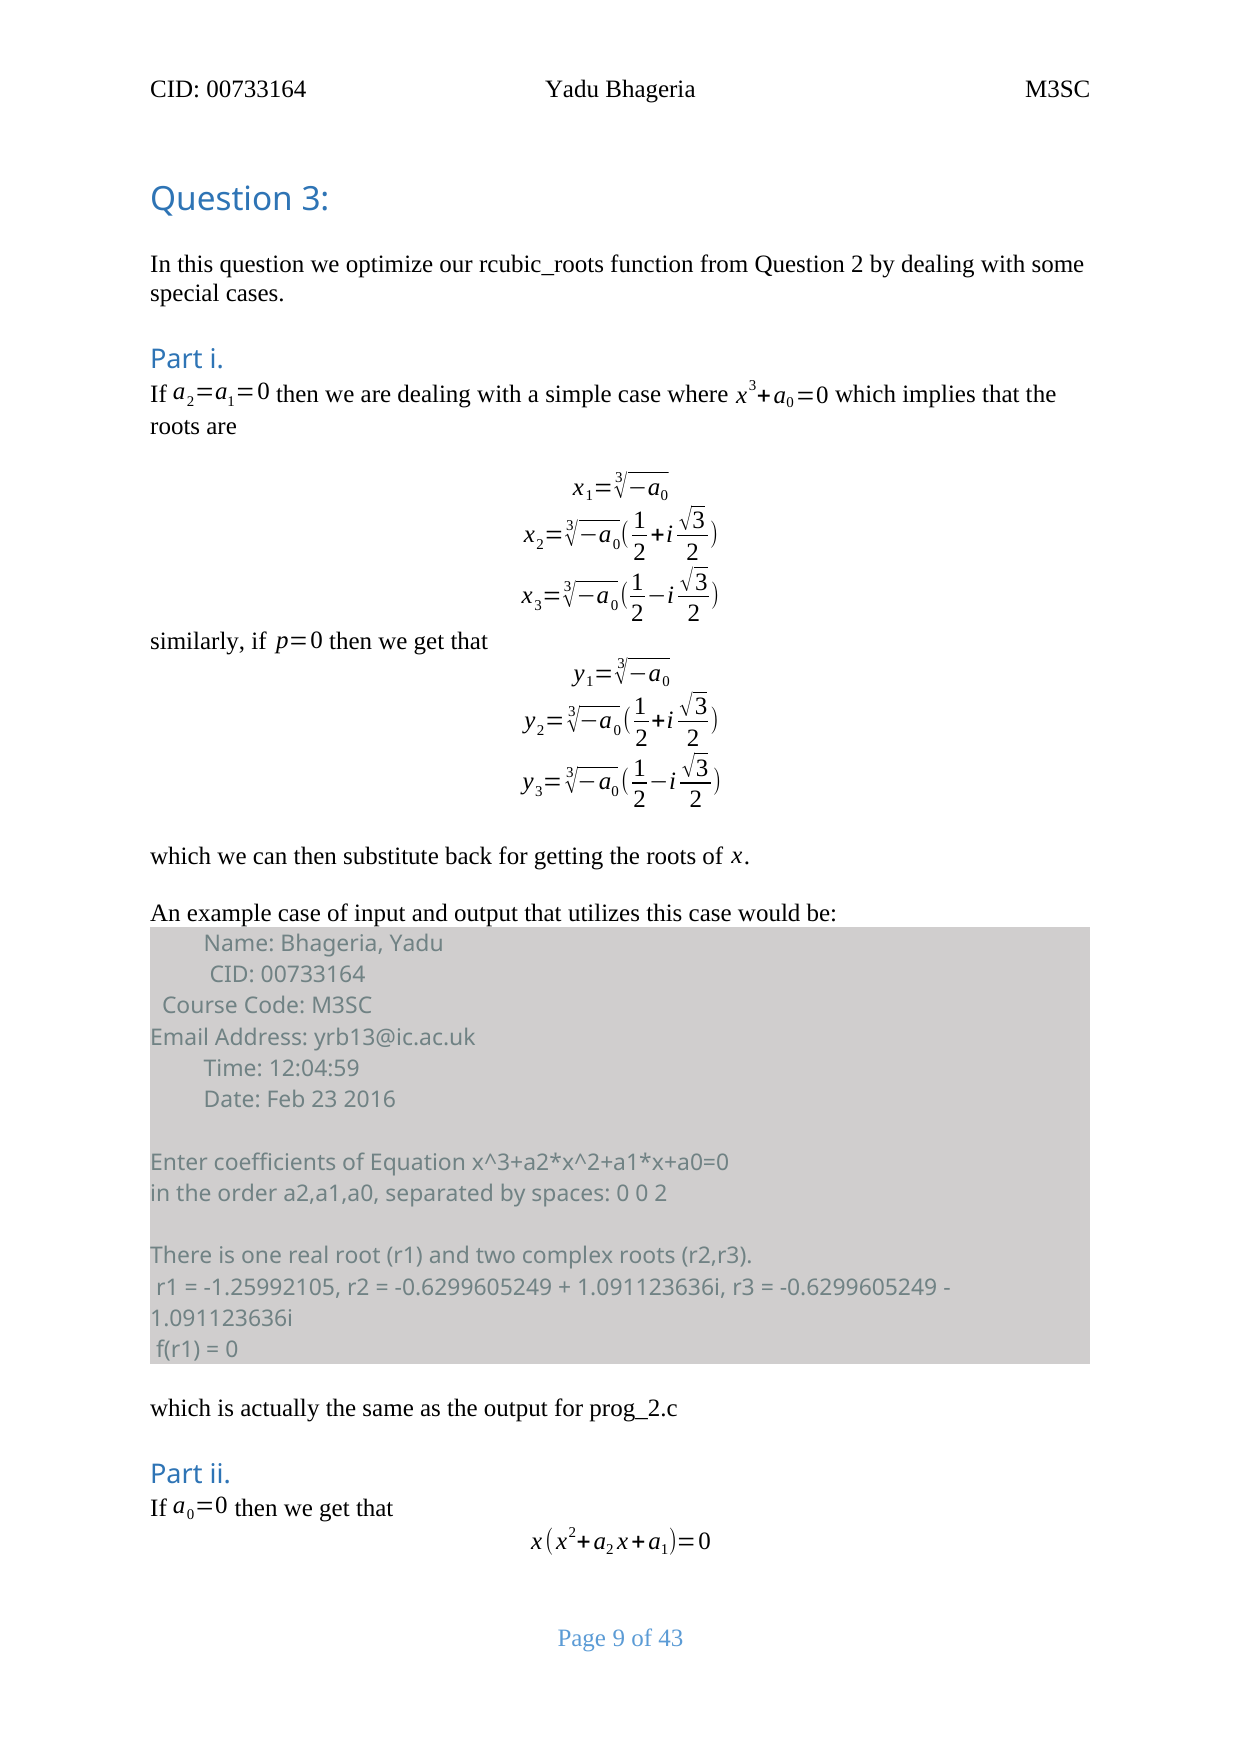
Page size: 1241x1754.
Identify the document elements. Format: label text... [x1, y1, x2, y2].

text in the order a2,a1,a0, separated by spaces: 0 0 2 [150, 1177, 1090, 1208]
text Name: Bhageria, Yadu [150, 927, 1090, 958]
text CID: 00733164 [150, 958, 1090, 989]
text r1 = -1.25992105, r2 = -0.6299605249 + 1.091123636i, r3 = -0.6299605249 - 1.091123636i [150, 1271, 1090, 1333]
text which is actually the same as the output for prog_2.c [150, 1393, 1090, 1422]
text If then we are dealing with a simple case where which implies that the roots are [150, 376, 1090, 440]
text Enter coefficients of Equation x^3+a2*x^2+a1*x+a0=0 [150, 1146, 1090, 1177]
text Course Code: M3SC [150, 989, 1090, 1021]
text f(r1) = 0 [150, 1333, 1090, 1364]
text There is one real root (r1) and two complex roots (r2,r3). [150, 1239, 1090, 1271]
subtitle Part i. [150, 339, 1090, 376]
subtitle Part ii. [150, 1455, 1090, 1492]
text which we can then substitute back for getting the roots of . [150, 841, 1090, 869]
text An example case of input and output that utilizes this case would be: [150, 898, 1090, 927]
text In this question we optimize our rcubic_roots function from Question 2 by dealing with some special cases. [150, 249, 1090, 307]
text Time: 12:04:59 [150, 1052, 1090, 1083]
text similarly, if then we get that [150, 626, 1090, 655]
text Date: Feb 23 2016 [150, 1083, 1090, 1114]
subtitle Question 3: [150, 175, 1090, 220]
text If then we get that [150, 1492, 1090, 1523]
text Email Address: yrb13@ic.ac.uk [150, 1021, 1090, 1052]
